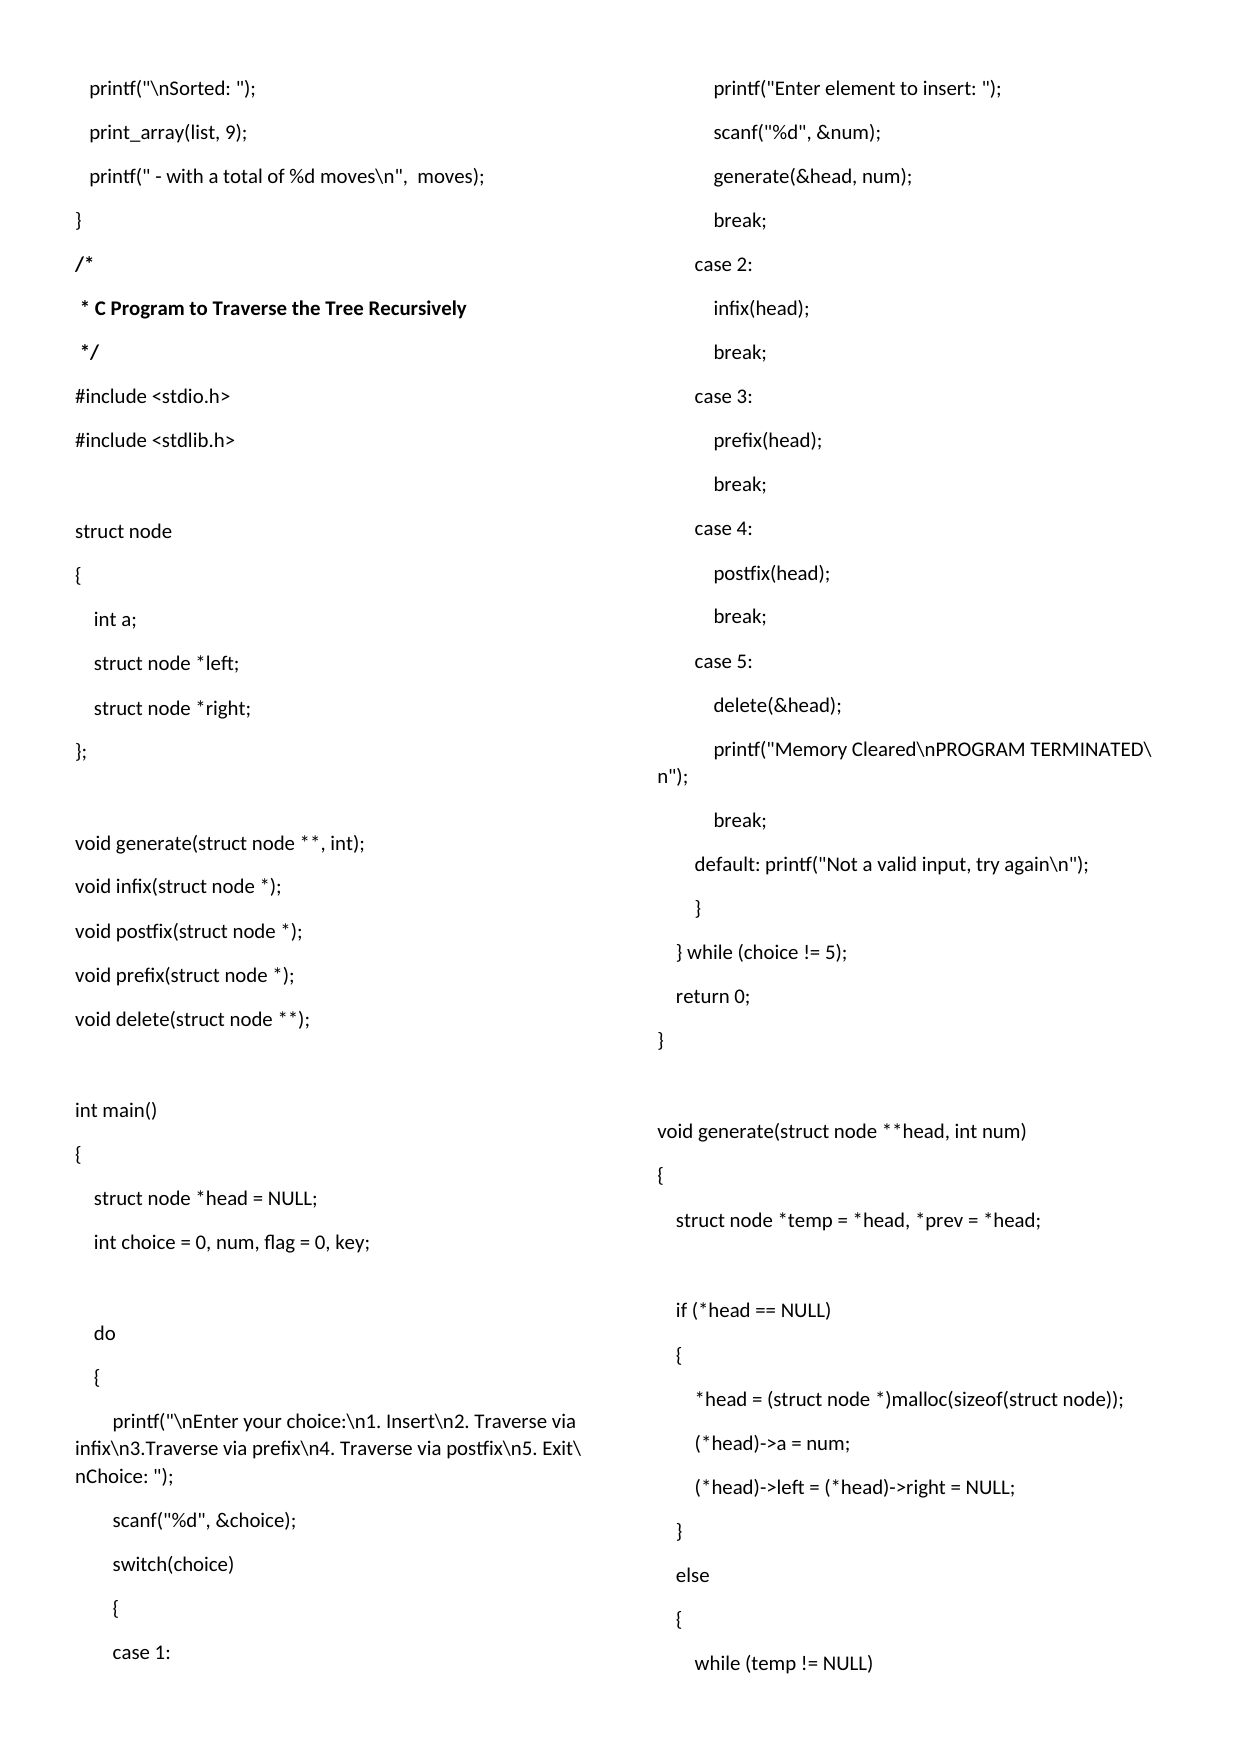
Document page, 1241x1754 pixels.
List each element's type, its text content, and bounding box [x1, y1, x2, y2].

text printf("Memory Cleared\nPROGRAM TERMINATED\n"); [657, 736, 1165, 789]
text (*head)->left = (*head)->right = NULL; [657, 1474, 1165, 1499]
text print_array(list, 9); [75, 119, 583, 144]
text } [657, 1028, 1165, 1053]
text break; [657, 807, 1165, 833]
text printf("\nSorted: "); [75, 75, 583, 100]
text break; [657, 339, 1165, 365]
text infix(head); [657, 295, 1165, 321]
text scanf("%d", &choice); [75, 1507, 583, 1532]
text { [657, 1163, 1165, 1188]
text struct node *right; [75, 695, 583, 720]
text if (*head == NULL) [657, 1298, 1165, 1323]
text printf("\nEnter your choice:\n1. Insert\n2. Traverse via infix\n3.Traverse via prefix\n4. Traverse via postfix\n5. Exit\nChoice: "); [75, 1408, 583, 1488]
text } while (choice != 5); [657, 939, 1165, 965]
text int main() [75, 1097, 583, 1122]
text printf(" - with a total of %d moves\n", moves); [75, 163, 583, 188]
text } [657, 1518, 1165, 1543]
text default: printf("Not a valid input, try again\n"); [657, 851, 1165, 877]
text #include <stdlib.h> [75, 427, 583, 453]
text else [657, 1562, 1165, 1587]
text { [657, 1342, 1165, 1367]
text int choice = 0, num, flag = 0, key; [75, 1229, 583, 1254]
text return 0; [657, 984, 1165, 1009]
text while (temp != NULL) [657, 1650, 1165, 1676]
text break; [657, 207, 1165, 233]
text { [75, 1141, 583, 1166]
text { [657, 1606, 1165, 1632]
text /* [75, 251, 583, 277]
text switch(choice) [75, 1551, 583, 1576]
text { [75, 1364, 583, 1389]
text void infix(struct node *); [75, 874, 583, 899]
text delete(&head); [657, 692, 1165, 717]
text */ [75, 339, 583, 365]
text case 2: [657, 251, 1165, 277]
text struct node *left; [75, 651, 583, 676]
text void prefix(struct node *); [75, 962, 583, 987]
text { [75, 1595, 583, 1621]
text } [657, 896, 1165, 921]
text struct node *head = NULL; [75, 1185, 583, 1210]
text int a; [75, 607, 583, 632]
text case 5: [657, 648, 1165, 673]
text #include <stdio.h> [75, 383, 583, 409]
text case 3: [657, 383, 1165, 409]
text *head = (struct node *)malloc(sizeof(struct node)); [657, 1386, 1165, 1411]
text struct node [75, 518, 583, 544]
text prefix(head); [657, 427, 1165, 453]
text } [75, 207, 583, 233]
text void delete(struct node **); [75, 1006, 583, 1031]
text scanf("%d", &num); [657, 119, 1165, 144]
text case 1: [75, 1639, 583, 1664]
text void postfix(struct node *); [75, 918, 583, 943]
text { [75, 562, 583, 588]
text }; [75, 739, 583, 764]
text postfix(head); [657, 560, 1165, 585]
text do [75, 1320, 583, 1345]
text generate(&head, num); [657, 163, 1165, 188]
text break; [657, 604, 1165, 629]
text * C Program to Traverse the Tree Recursively [75, 295, 583, 321]
text struct node *temp = *head, *prev = *head; [657, 1207, 1165, 1232]
text void generate(struct node **, int); [75, 830, 583, 855]
text void generate(struct node **head, int num) [657, 1119, 1165, 1144]
text case 4: [657, 516, 1165, 541]
text (*head)->a = num; [657, 1430, 1165, 1455]
text break; [657, 472, 1165, 497]
text printf("Enter element to insert: "); [657, 75, 1165, 100]
